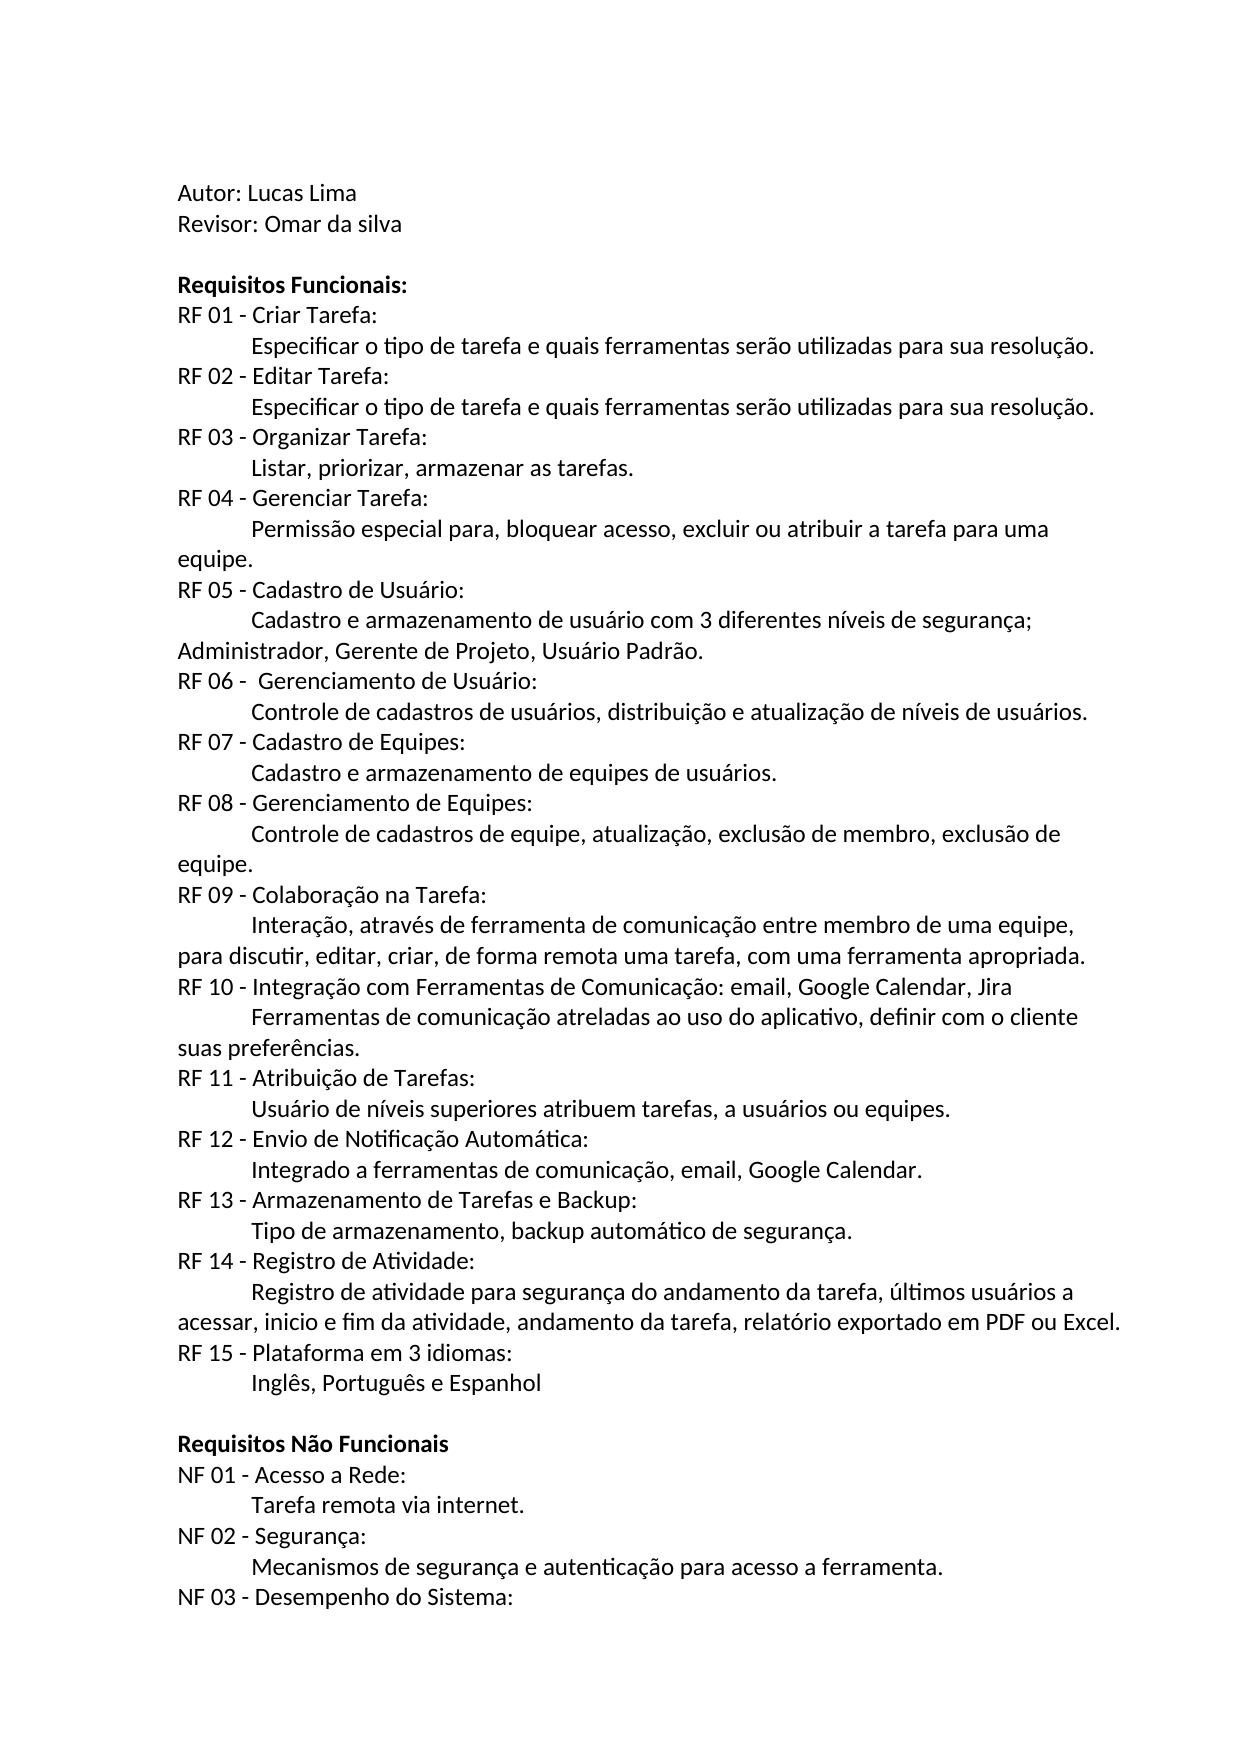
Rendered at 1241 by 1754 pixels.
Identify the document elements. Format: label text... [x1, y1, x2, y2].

text RF 05 - Cadastro de Usuário: [177, 574, 1122, 604]
text Controle de cadastros de usuários, distribuição e atualização de níveis de usuários. [177, 696, 1122, 727]
text Ferramentas de comunicação atreladas ao uso do aplicativo, definir com o cliente suas preferências. [177, 1001, 1122, 1062]
text NF 03 - Desempenho do Sistema: [177, 1581, 1122, 1612]
text RF 06 - Gerenciamento de Usuário: [177, 666, 1122, 696]
text Cadastro e armazenamento de equipes de usuários. [177, 757, 1122, 788]
text Autor: Lucas Lima [177, 177, 1122, 208]
text Integrado a ferramentas de comunicação, email, Google Calendar. [177, 1154, 1122, 1184]
text Inglês, Português e Espanhol [177, 1367, 1122, 1398]
text Cadastro e armazenamento de usuário com 3 diferentes níveis de segurança; Administrador, Gerente de Projeto, Usuário Padrão. [177, 604, 1122, 666]
text Interação, através de ferramenta de comunicação entre membro de uma equipe, para discutir, editar, criar, de forma remota uma tarefa, com uma ferramenta apropriada. [177, 910, 1122, 971]
text Usuário de níveis superiores atribuem tarefas, a usuários ou equipes. [177, 1093, 1122, 1123]
text NF 02 - Segurança: [177, 1520, 1122, 1551]
text RF 14 - Registro de Atividade: [177, 1245, 1122, 1276]
text Listar, priorizar, armazenar as tarefas. [177, 452, 1122, 482]
text Registro de atividade para segurança do andamento da tarefa, últimos usuários a acessar, inicio e fim da atividade, andamento da tarefa, relatório exportado em PDF ou Excel. [177, 1276, 1122, 1337]
text Especificar o tipo de tarefa e quais ferramentas serão utilizadas para sua resolução. [177, 330, 1122, 360]
text RF 11 - Atribuição de Tarefas: [177, 1062, 1122, 1093]
text RF 03 - Organizar Tarefa: [177, 421, 1122, 452]
text Requisitos Não Funcionais [177, 1428, 1122, 1459]
text RF 09 - Colaboração na Tarefa: [177, 879, 1122, 910]
text Tarefa remota via internet. [177, 1489, 1122, 1520]
text RF 13 - Armazenamento de Tarefas e Backup: [177, 1184, 1122, 1215]
text Mecanismos de segurança e autenticação para acesso a ferramenta. [177, 1551, 1122, 1581]
text RF 07 - Cadastro de Equipes: [177, 727, 1122, 757]
text Permissão especial para, bloquear acesso, excluir ou atribuir a tarefa para uma equipe. [177, 513, 1122, 574]
text RF 02 - Editar Tarefa: [177, 360, 1122, 391]
text RF 15 - Plataforma em 3 idiomas: [177, 1337, 1122, 1367]
text Controle de cadastros de equipe, atualização, exclusão de membro, exclusão de equipe. [177, 818, 1122, 879]
text RF 12 - Envio de Notificação Automática: [177, 1123, 1122, 1154]
text Requisitos Funcionais: [177, 269, 1122, 299]
text RF 04 - Gerenciar Tarefa: [177, 482, 1122, 513]
text RF 10 - Integração com Ferramentas de Comunicação: email, Google Calendar, Jira [177, 971, 1122, 1001]
text Tipo de armazenamento, backup automático de segurança. [177, 1215, 1122, 1245]
text RF 08 - Gerenciamento de Equipes: [177, 788, 1122, 818]
text RF 01 - Criar Tarefa: [177, 299, 1122, 330]
text Revisor: Omar da silva [177, 208, 1122, 238]
text Especificar o tipo de tarefa e quais ferramentas serão utilizadas para sua resolução. [177, 391, 1122, 421]
text NF 01 - Acesso a Rede: [177, 1459, 1122, 1489]
